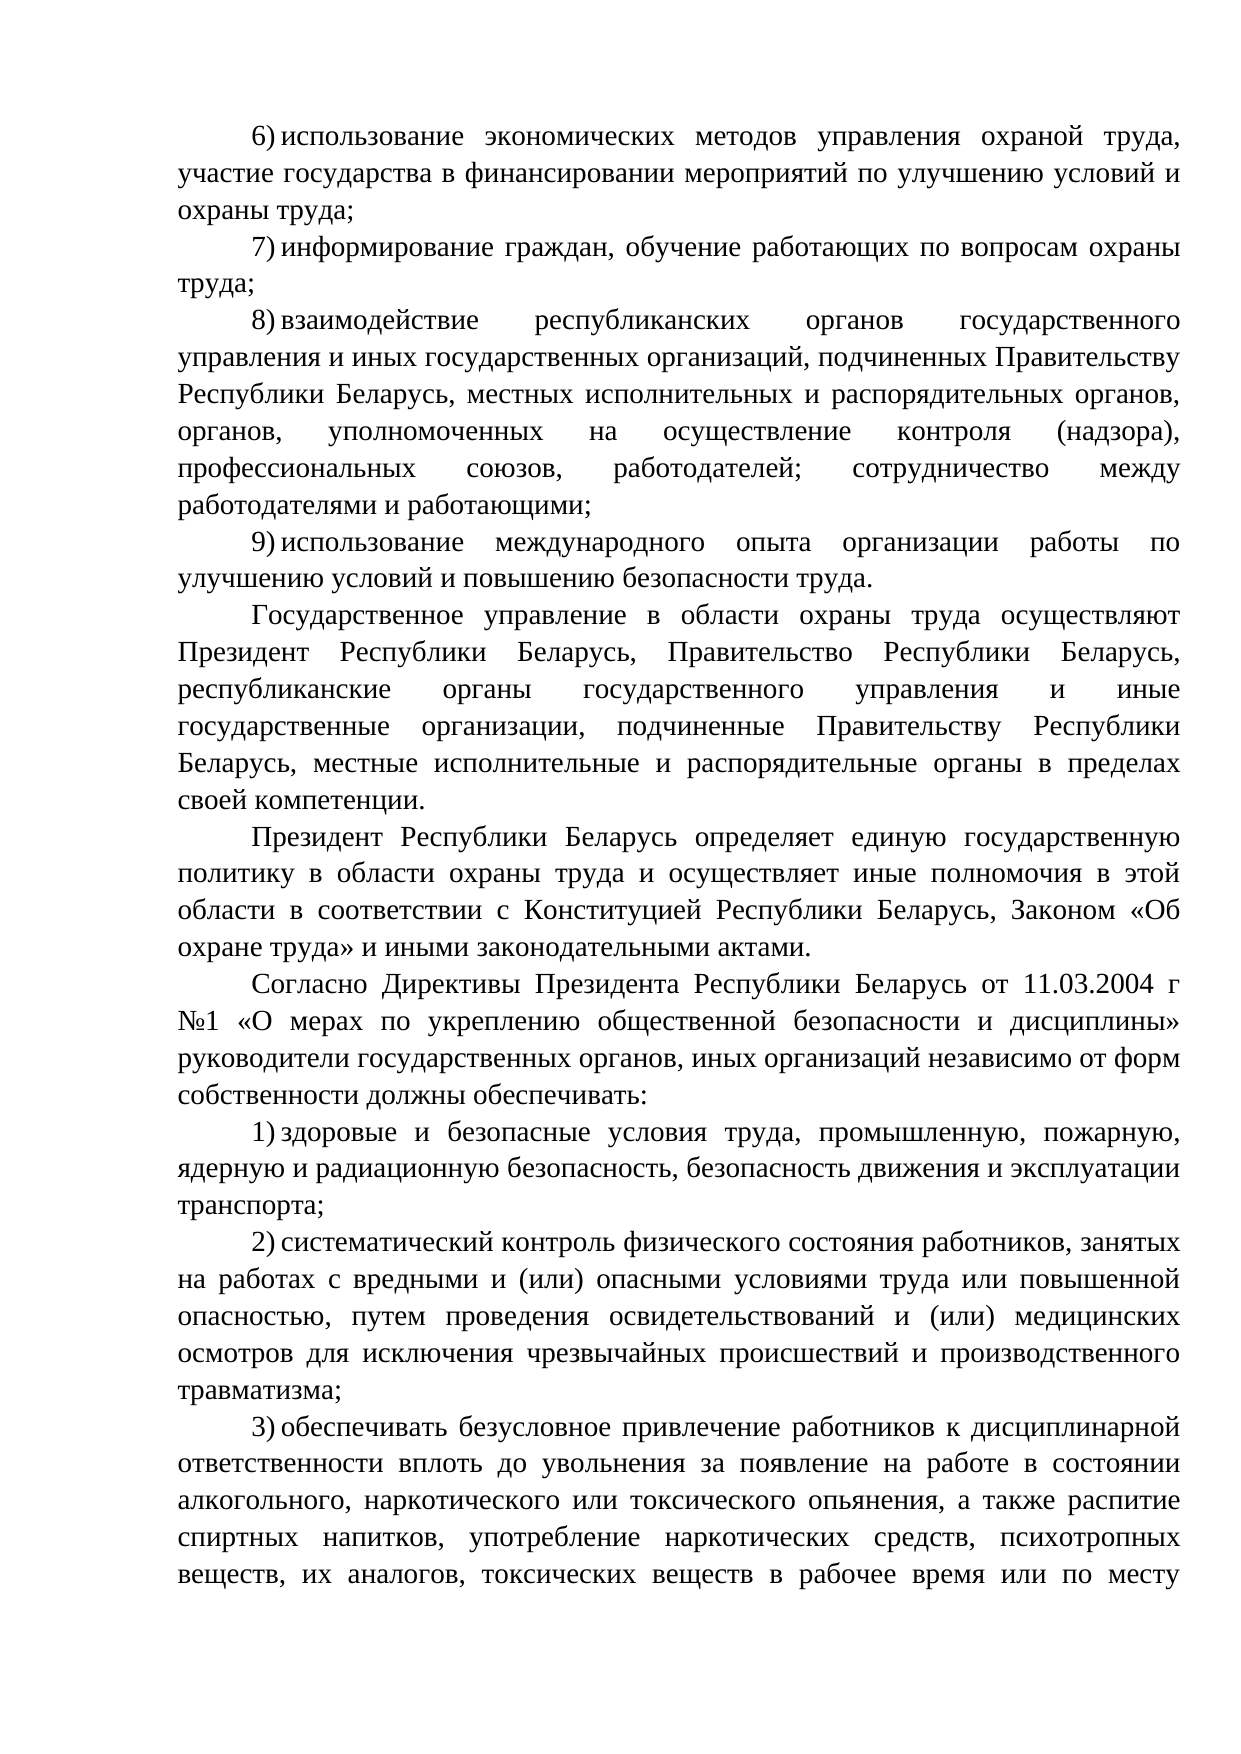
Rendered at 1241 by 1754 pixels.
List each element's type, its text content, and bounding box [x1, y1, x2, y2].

list взаимодействие республиканских органов государственного управления и иных государственных организаций, подчиненных Правительству Республики Беларусь, местных исполнительных и распорядительных органов, органов, уполномоченных на осуществление контроля (надзора), профессиональных союзов, работодателей; сотрудничество между работодателями и работающими; [177, 302, 1181, 520]
list использование экономических методов управления охраной труда, участие государства в финансировании мероприятий по улучшению условий и охраны труда; [177, 118, 1181, 225]
list использование международного опыта организации работы по улучшению условий и повышению безопасности труда. [177, 524, 1181, 594]
text Президент Республики Беларусь определяет единую государственную политику в области охраны труда и осуществляет иные полномочия в этой области в соответствии с Конституцией Республики Беларусь, Законом «Об охране труда» и иными законодательными актами. [177, 819, 1181, 963]
list здоровые и безопасные условия труда, промышленную, пожарную, ядерную и радиационную безопасность, безопасность движения и эксплуатации транспорта; [177, 1114, 1181, 1221]
list информирование граждан, обучение работающих по вопросам охраны труда; [177, 229, 1181, 299]
list систематический контроль физического состояния работников, занятых на работах с вредными и (или) опасными условиями труда или повышенной опасностью, путем проведения освидетельствований и (или) медицинских осмотров для исключения чрезвычайных происшествий и производственного травматизма; [177, 1224, 1181, 1405]
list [177, 1409, 1181, 1590]
text Согласно Директивы Президента Республики Беларусь от 11.03.2004 г №1 «О мерах по укреплению общественной безопасности и дисциплины» руководители государственных органов, иных организаций независимо от форм собственности должны обеспечивать: [177, 966, 1181, 1110]
text Государственное управление в области охраны труда осуществляют Президент Республики Беларусь, Правительство Республики Беларусь, республиканские органы государственного управления и иные государственные организации, подчиненные Правительству Республики Беларусь, местные исполнительные и распорядительные органы в пределах своей компетенции. [177, 597, 1181, 815]
